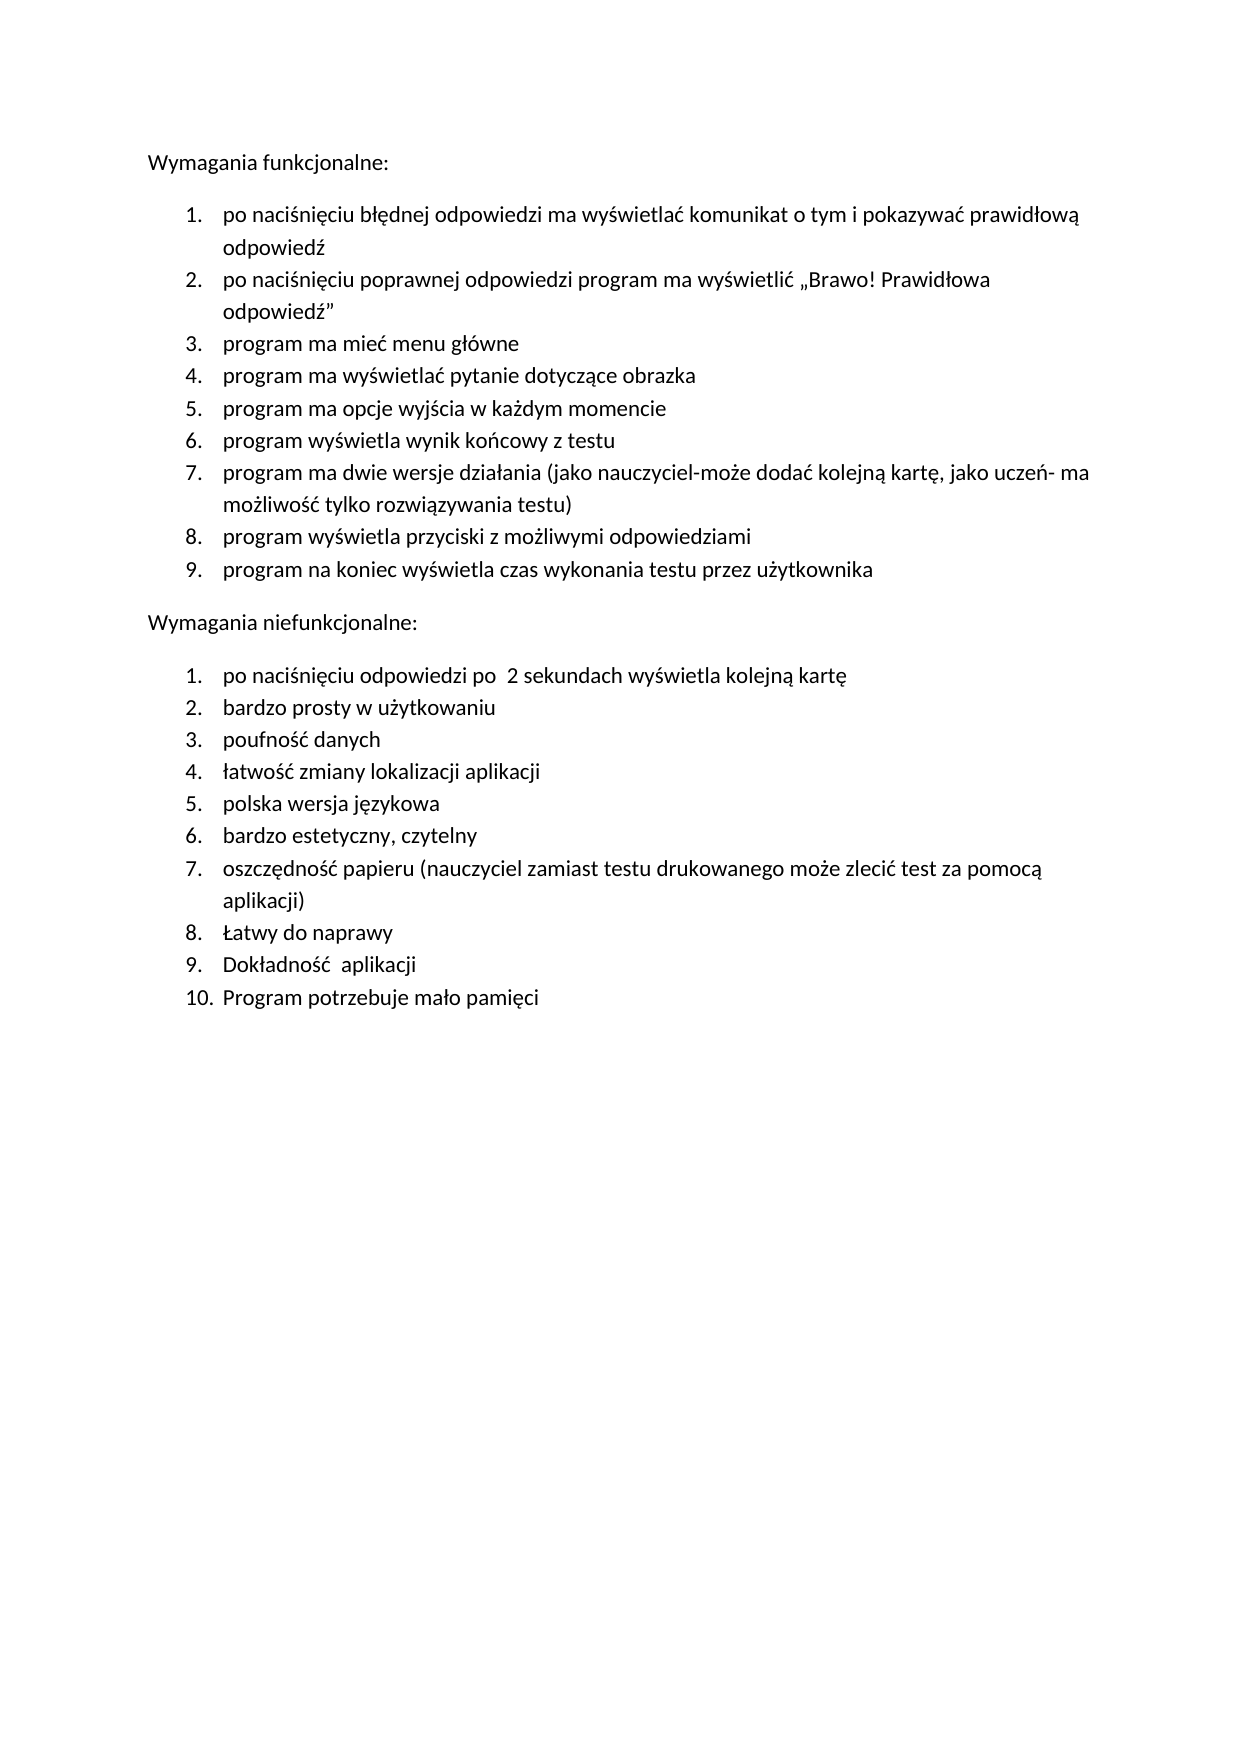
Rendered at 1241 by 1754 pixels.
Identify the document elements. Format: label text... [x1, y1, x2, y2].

list Łatwy do naprawy [185, 918, 1093, 946]
list program ma mieć menu główne [185, 329, 1093, 357]
list oszczędność papieru (nauczyciel zamiast testu drukowanego może zlecić test za pomocą aplikacji) [185, 854, 1093, 914]
list bardzo prosty w użytkowaniu [185, 693, 1093, 721]
list Program potrzebuje mało pamięci [185, 983, 1093, 1011]
list Dokładność aplikacji [185, 950, 1093, 978]
list program na koniec wyświetla czas wykonania testu przez użytkownika [185, 555, 1093, 583]
text Wymagania funkcjonalne: [148, 148, 1093, 176]
list polska wersja językowa [185, 789, 1093, 817]
list bardzo estetyczny, czytelny [185, 822, 1093, 850]
list łatwość zmiany lokalizacji aplikacji [185, 757, 1093, 785]
text Wymagania niefunkcjonalne: [148, 608, 1093, 636]
list po naciśnięciu odpowiedzi po 2 sekundach wyświetla kolejną kartę [185, 661, 1093, 689]
list program wyświetla przyciski z możliwymi odpowiedziami [185, 522, 1093, 551]
list program ma dwie wersje działania (jako nauczyciel-może dodać kolejną kartę, jako uczeń- ma możliwość tylko rozwiązywania testu) [185, 458, 1093, 518]
list po naciśnięciu błędnej odpowiedzi ma wyświetlać komunikat o tym i pokazywać prawidłową odpowiedź [185, 201, 1093, 261]
list program wyświetla wynik końcowy z testu [185, 426, 1093, 454]
list program ma opcje wyjścia w każdym momencie [185, 394, 1093, 422]
list program ma wyświetlać pytanie dotyczące obrazka [185, 362, 1093, 389]
list po naciśnięciu poprawnej odpowiedzi program ma wyświetlić „Brawo! Prawidłowa odpowiedź” [185, 265, 1093, 325]
list poufność danych [185, 725, 1093, 753]
